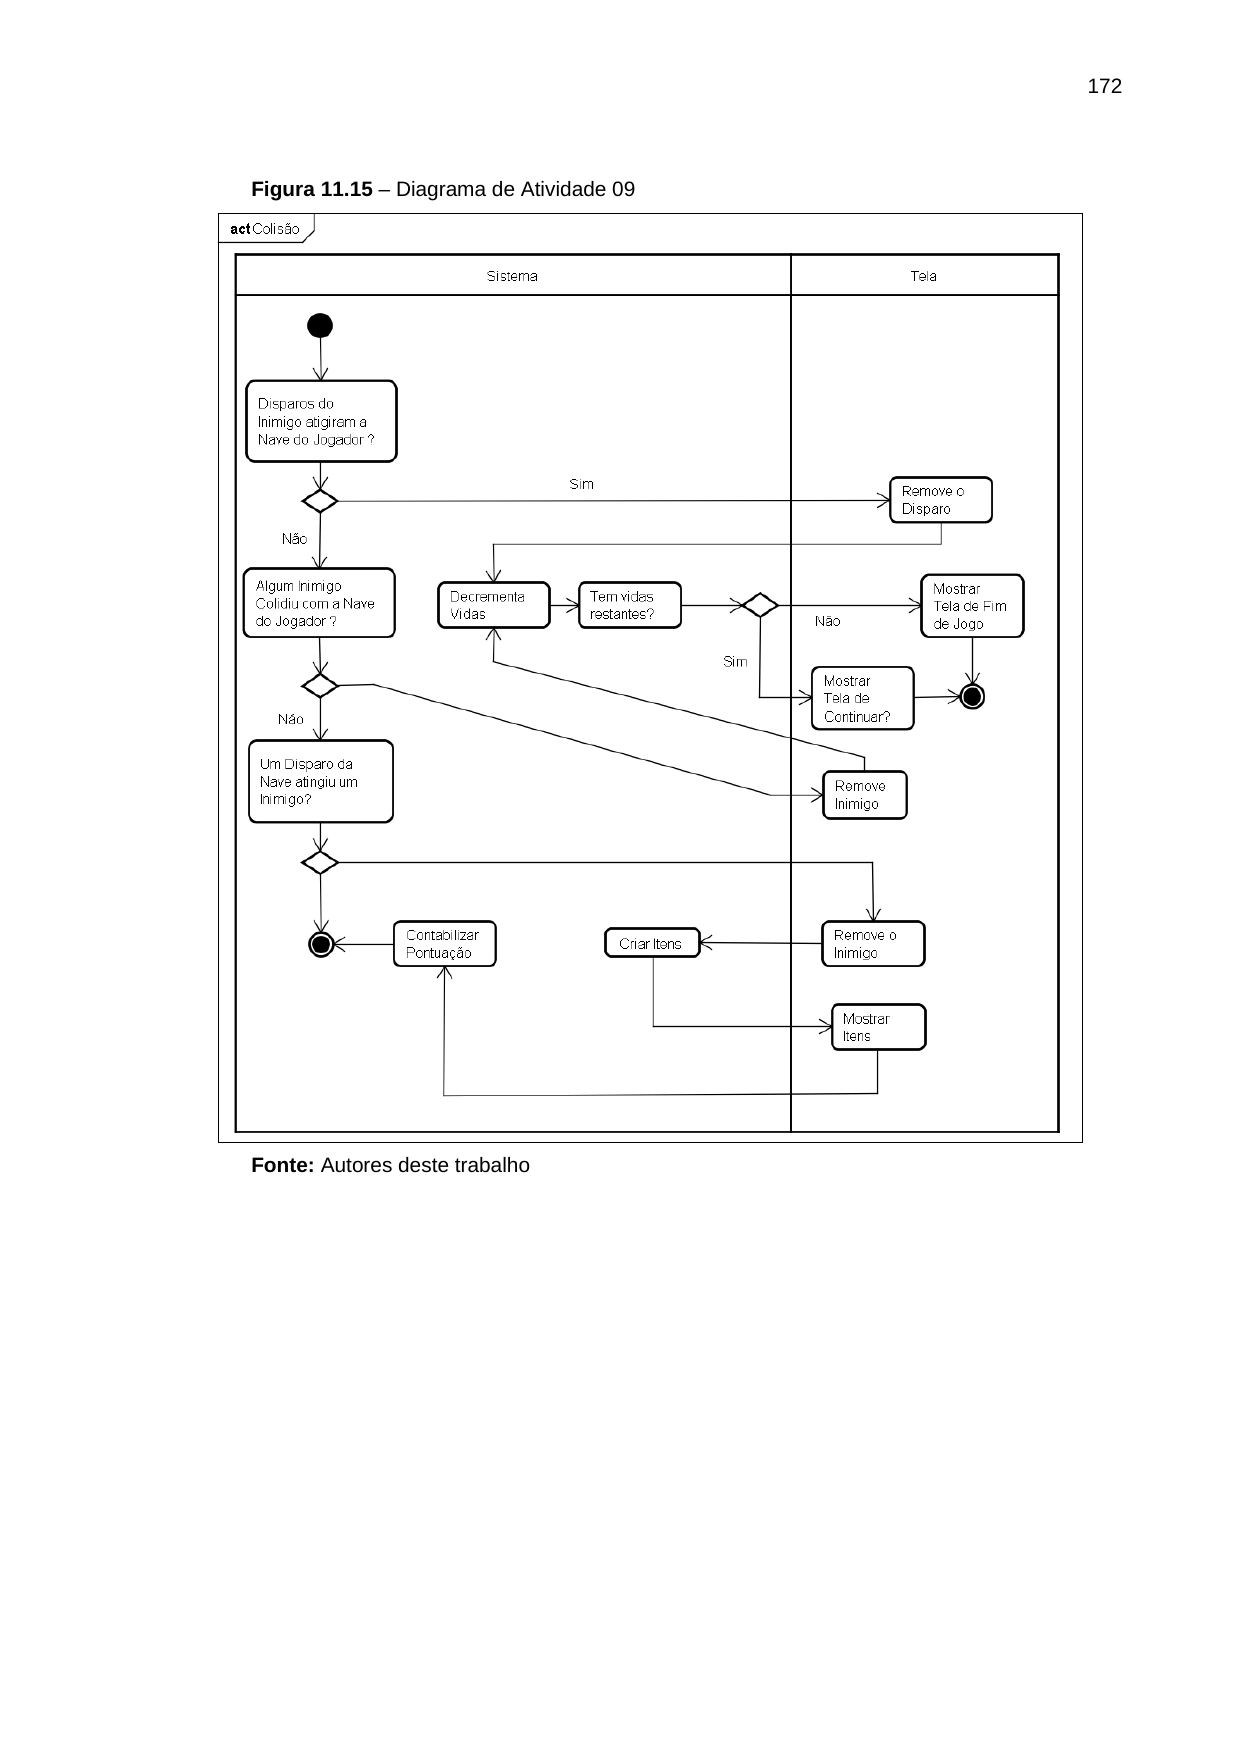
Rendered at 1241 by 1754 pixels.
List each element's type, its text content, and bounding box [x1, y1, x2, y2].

text Fonte: Autores deste trabalho [177, 1153, 1122, 1177]
text Figura 11.15 – Diagrama de Atividade 09 [177, 177, 1122, 201]
picture [206, 201, 1093, 1153]
